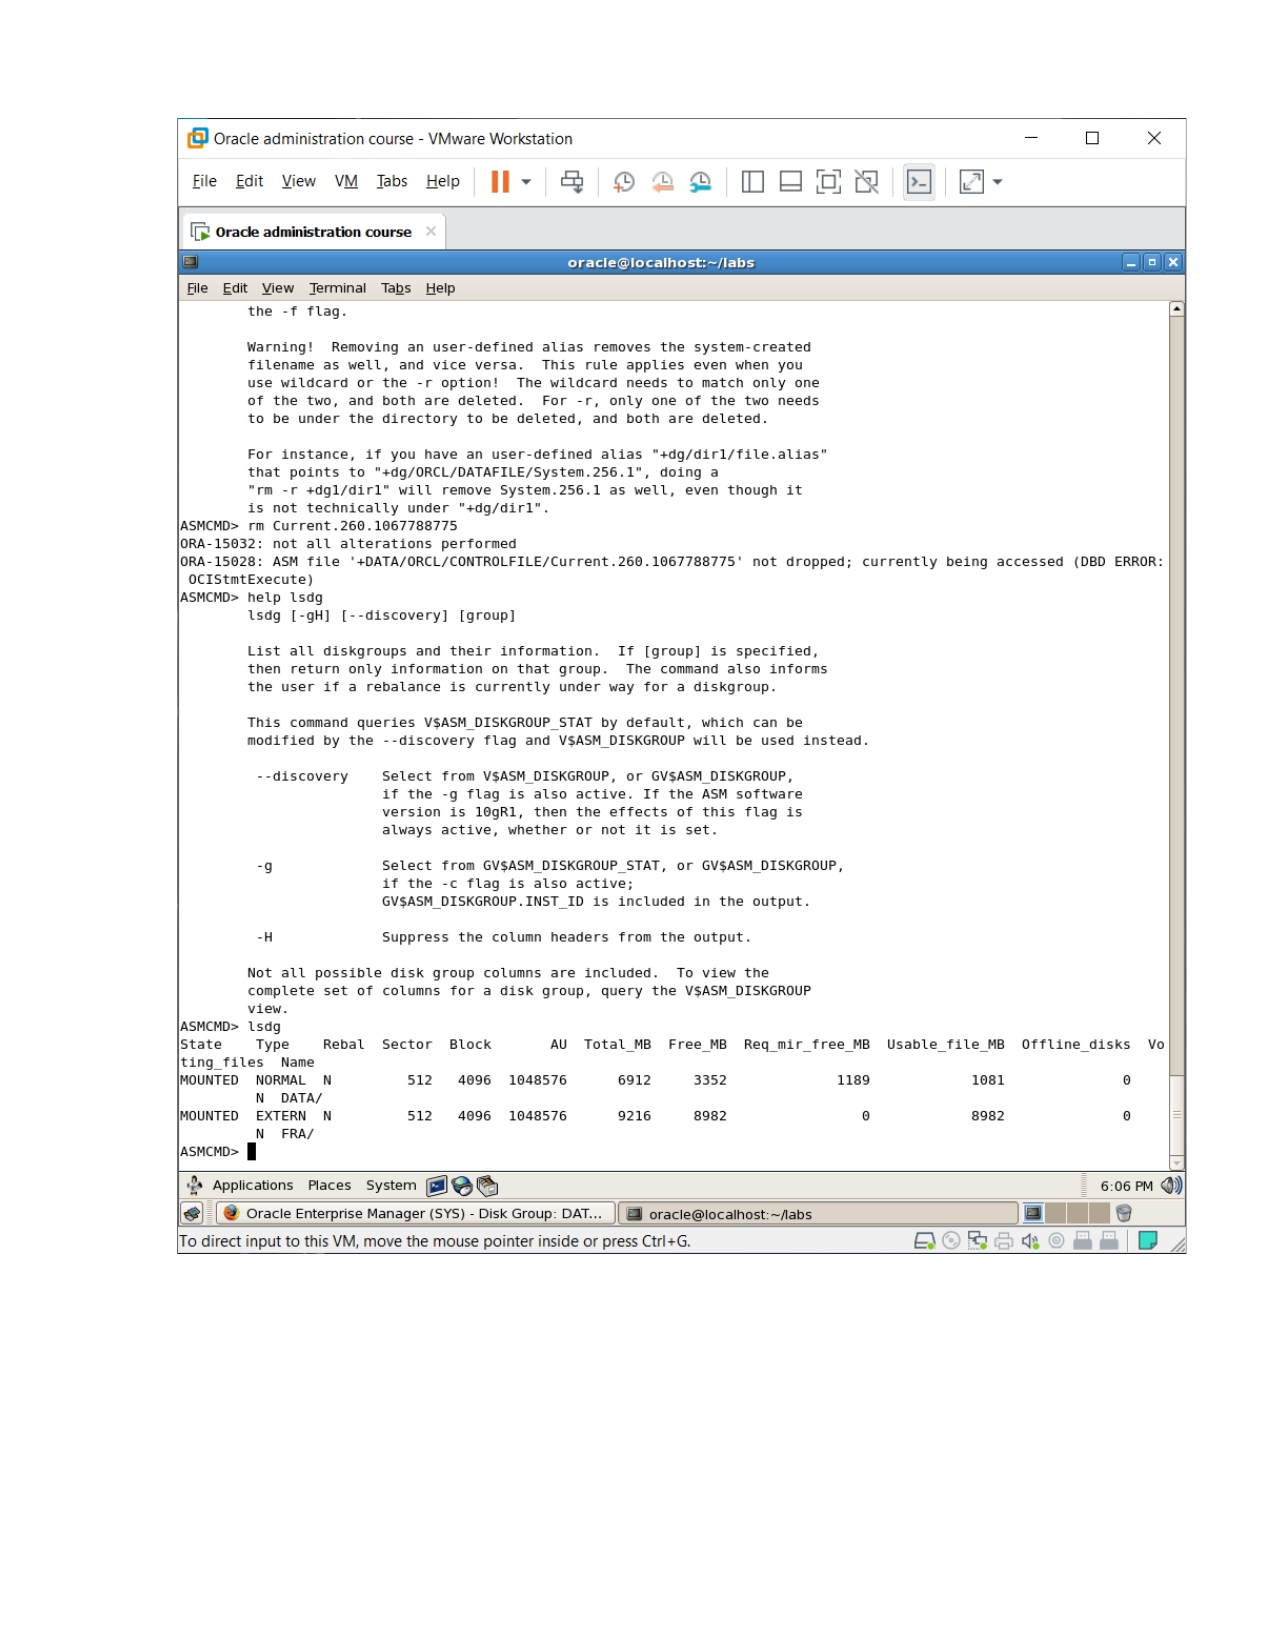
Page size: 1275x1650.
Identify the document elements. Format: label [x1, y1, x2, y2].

picture [177, 118, 1187, 1254]
